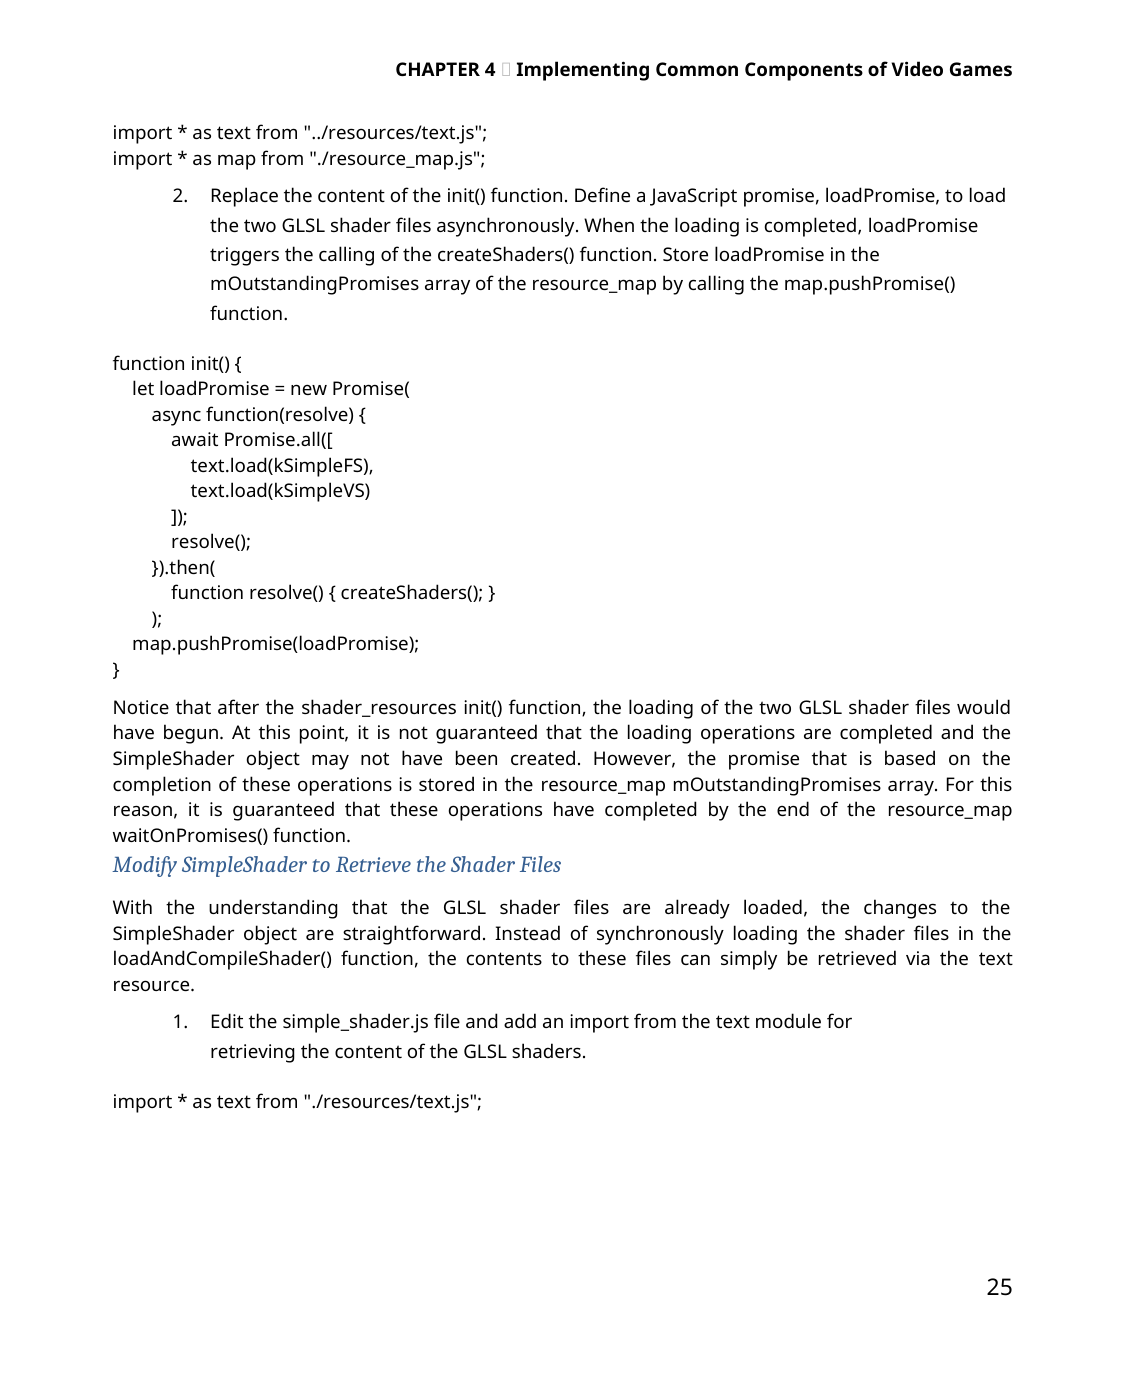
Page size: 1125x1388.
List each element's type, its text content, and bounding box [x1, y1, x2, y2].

text map.pushPromise(loadPromise); [112, 631, 1012, 656]
text Notice that after the shader_resources init() function, the loading of the two GLSL shader files would have begun. At this point, it is not guaranteed that the loading operations are completed and the SimpleShader object may not have been created. However, the promise that is based on the completion of these operations is stored in the resource_map mOutstandingPromises array. For this reason, it is guaranteed that these operations have completed by the end of the resource_map waitOnPromises() function. [112, 694, 1012, 847]
list Edit the simple_shader.js file and add an import from the text module for retrieving the content of the GLSL shaders. [172, 1009, 892, 1064]
text function resolve() { createShaders(); } [112, 580, 1012, 605]
text import * as text from "./resources/text.js"; [112, 1088, 1012, 1114]
text ); [112, 605, 1012, 631]
text text.load(kSimpleVS) [112, 478, 1012, 503]
text }).then( [112, 554, 1012, 580]
text text.load(kSimpleFS), [112, 452, 1012, 478]
text function init() { [112, 350, 1012, 376]
text await Promise.all([ [112, 427, 1012, 452]
text import * as map from "./resource_map.js"; [112, 145, 1012, 170]
text ]); [112, 503, 1012, 529]
text resolve(); [112, 529, 1012, 554]
subtitle Modify SimpleShader to Retrieve the Shader Files [112, 852, 1012, 878]
text async function(resolve) { [112, 401, 1012, 427]
list Replace the content of the init() function. Define a JavaScript promise, loadPromise, to load the two GLSL shader files asynchronously. When the loading is completed, loadPromise triggers the calling of the createShaders() function. Store loadPromise in the mOutstandingPromises array of the resource_map by calling the map.pushPromise() function. [172, 183, 1012, 325]
text With the understanding that the GLSL shader files are already loaded, the changes to the SimpleShader object are straightforward. Instead of synchronously loading the shader files in the loadAndCompileShader() function, the contents to these files can simply be retrieved via the text resource. [112, 894, 1012, 996]
text import * as text from "../resources/text.js"; [112, 119, 1012, 145]
text } [112, 656, 1012, 682]
text let loadPromise = new Promise( [112, 376, 1012, 401]
